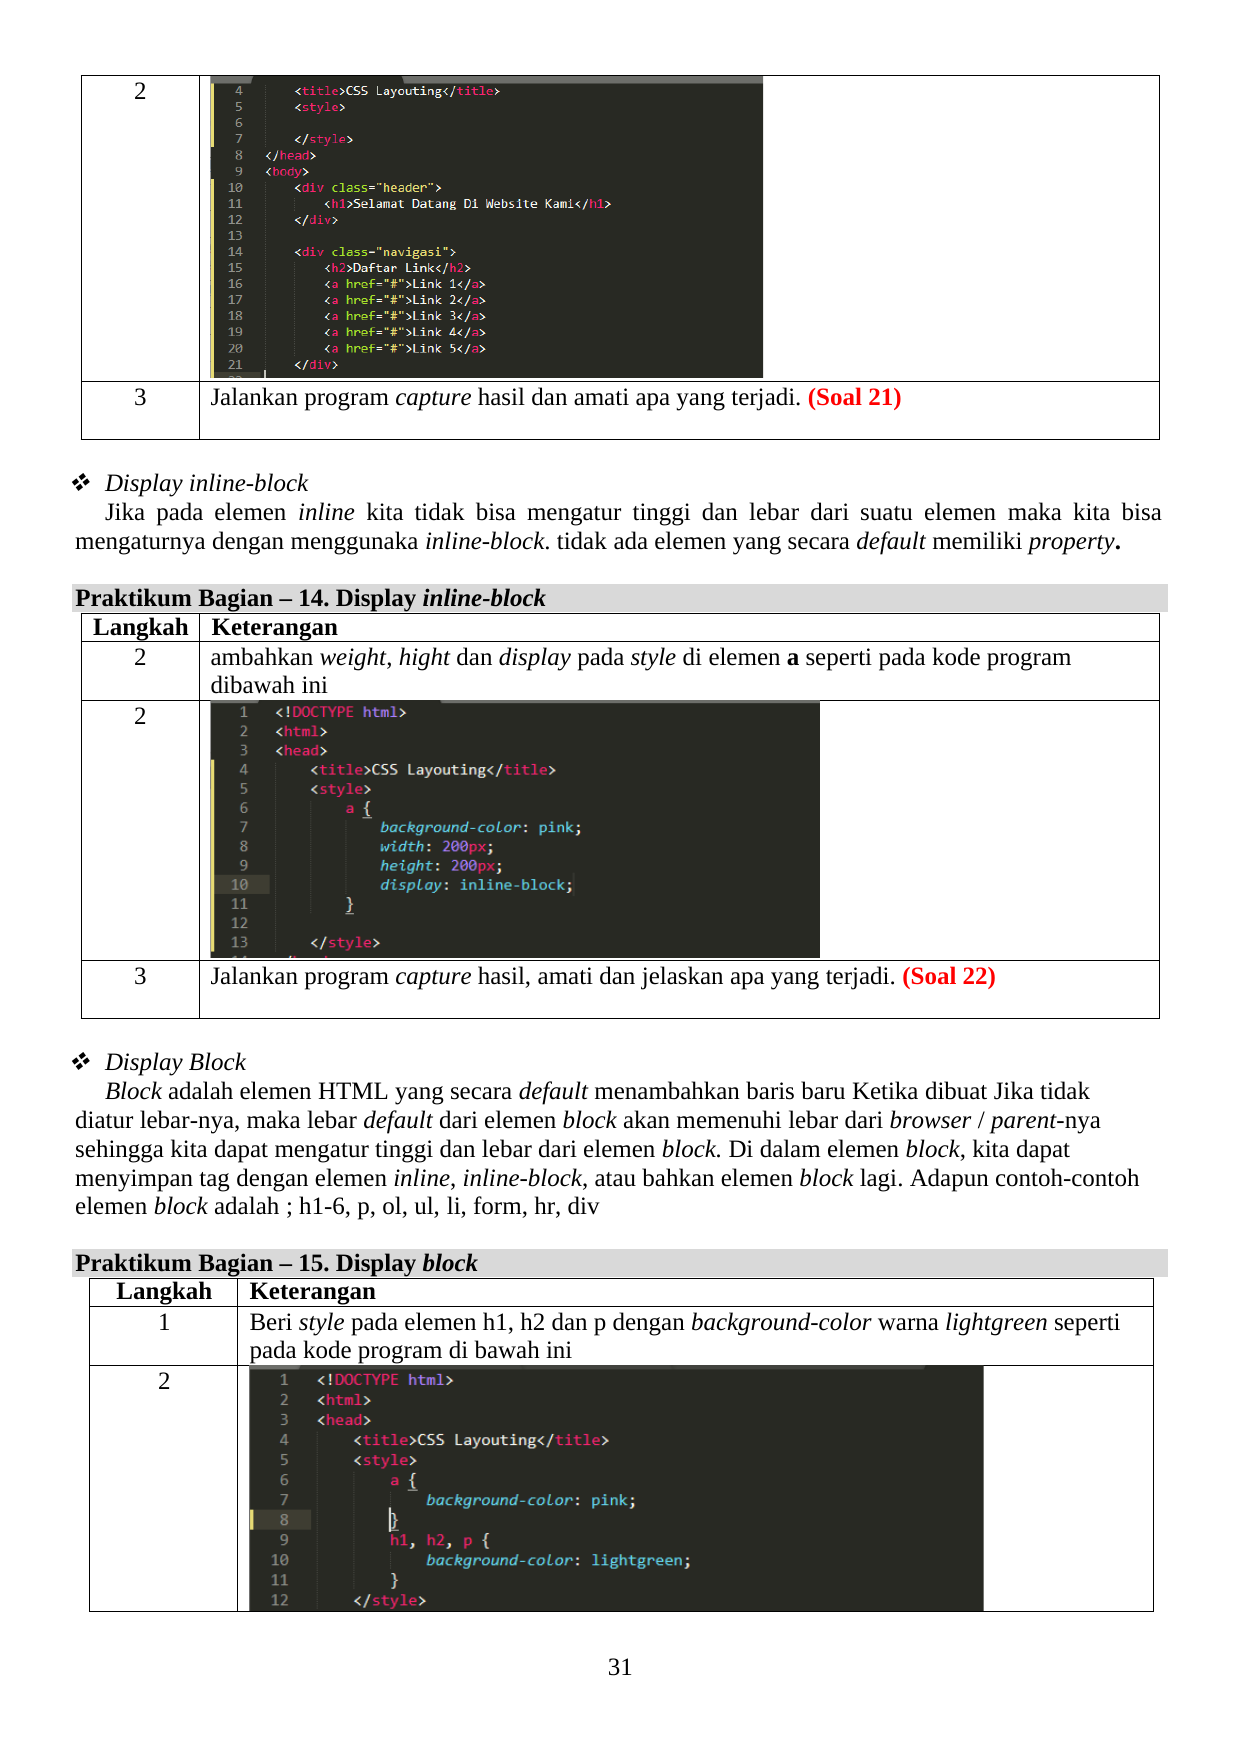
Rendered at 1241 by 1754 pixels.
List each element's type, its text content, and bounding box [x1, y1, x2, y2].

table_cell [984, 1366, 1153, 1611]
picture [210, 76, 764, 378]
list Display Block [67, 1048, 1236, 1076]
table_header Keterangan [238, 1279, 1153, 1306]
text Block adalah elemen HTML yang secara default menambahkan baris baru Ketika dibuat Jika tidak diatur lebar-nya, maka lebar default dari elemen block akan memenuhi lebar dari browser / parent-nya sehingga kita dapat mengatur tinggi dan lebar dari elemen block. Di dalam elemen block, kita dapat menyimpan tag dengan elemen inline, inline-block, atau bahkan elemen block lagi. Adapun contoh-contoh elemen block adalah ; h1-6, p, ol, ul, li, form, hr, div [75, 1076, 1154, 1220]
list Display inline-block [67, 469, 1236, 497]
table_cell 3 [82, 961, 199, 1017]
table_cell [238, 1366, 249, 1611]
picture [210, 700, 820, 958]
table_cell 2 [82, 701, 199, 960]
table_cell Beri style pada elemen h1, h2 dan p dengan background-color warna lightgreen seperti pada kode program di bawah ini [238, 1307, 1153, 1365]
table_header [200, 76, 1159, 381]
table_cell Jalankan program capture hasil dan amati apa yang terjadi. (Soal 21) [200, 382, 1159, 439]
table_header Keterangan [200, 614, 1159, 641]
table_cell ambahkan weight, hight dan display pada style di elemen a seperti pada kode program dibawah ini [200, 642, 1159, 700]
table_cell 2 [90, 1366, 237, 1611]
table_cell 3 [82, 382, 199, 439]
table_header 2 [82, 76, 199, 381]
table_cell 2 [82, 642, 199, 700]
text Jika pada elemen inline kita tidak bisa mengatur tinggi dan lebar dari suatu elemen maka kita bisa mengaturnya dengan menggunaka inline-block. tidak ada elemen yang secara default memiliki property. [75, 497, 1236, 555]
table_cell [200, 701, 1159, 960]
table_cell Jalankan program capture hasil, amati dan jelaskan apa yang terjadi. (Soal 22) [200, 961, 1159, 1017]
table_header Langkah [82, 614, 199, 641]
table_header Langkah [90, 1279, 237, 1306]
table_cell 1 [90, 1307, 237, 1365]
picture [249, 1365, 984, 1611]
